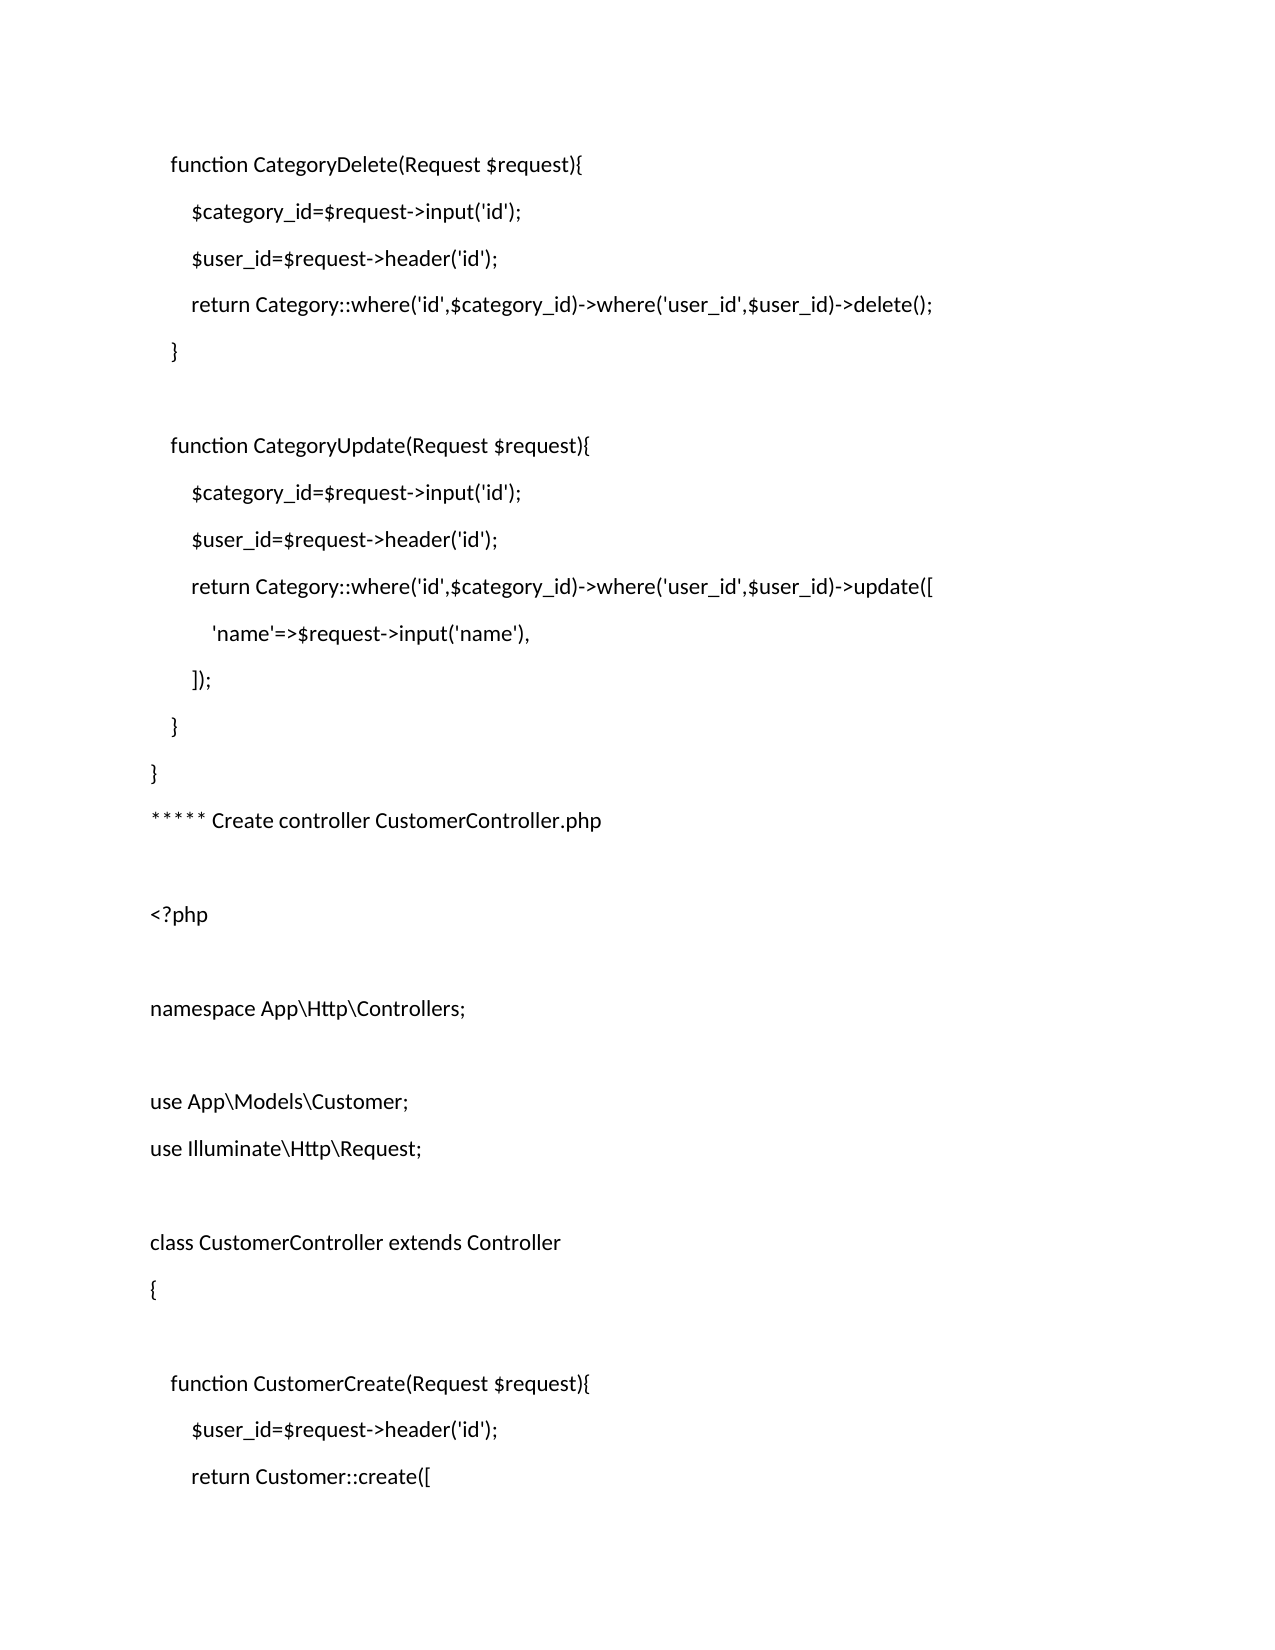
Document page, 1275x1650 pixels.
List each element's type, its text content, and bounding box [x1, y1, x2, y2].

text function CustomerCreate(Request $request){ [150, 1369, 1125, 1397]
text $category_id=$request->input('id'); [150, 478, 1125, 506]
text $user_id=$request->header('id'); [150, 1416, 1125, 1444]
text use App\Models\Customer; [150, 1087, 1125, 1116]
text } [150, 337, 1125, 366]
text return Category::where('id',$category_id)->where('user_id',$user_id)->update([ [150, 572, 1125, 600]
text } [150, 759, 1125, 787]
text namespace App\Http\Controllers; [150, 994, 1125, 1022]
text function CategoryDelete(Request $request){ [150, 150, 1125, 178]
text { [150, 1275, 1125, 1303]
text <?php [150, 900, 1125, 928]
text $user_id=$request->header('id'); [150, 525, 1125, 553]
text $category_id=$request->input('id'); [150, 197, 1125, 225]
text function CategoryUpdate(Request $request){ [150, 431, 1125, 459]
text return Customer::create([ [150, 1462, 1125, 1491]
text use Illuminate\Http\Request; [150, 1134, 1125, 1162]
text ]); [150, 666, 1125, 694]
text class CustomerController extends Controller [150, 1228, 1125, 1256]
text 'name'=>$request->input('name'), [150, 619, 1125, 647]
text } [150, 712, 1125, 741]
text return Category::where('id',$category_id)->where('user_id',$user_id)->delete(); [150, 291, 1125, 319]
text $user_id=$request->header('id'); [150, 244, 1125, 272]
text ***** Create controller CustomerController.php [150, 806, 1125, 834]
